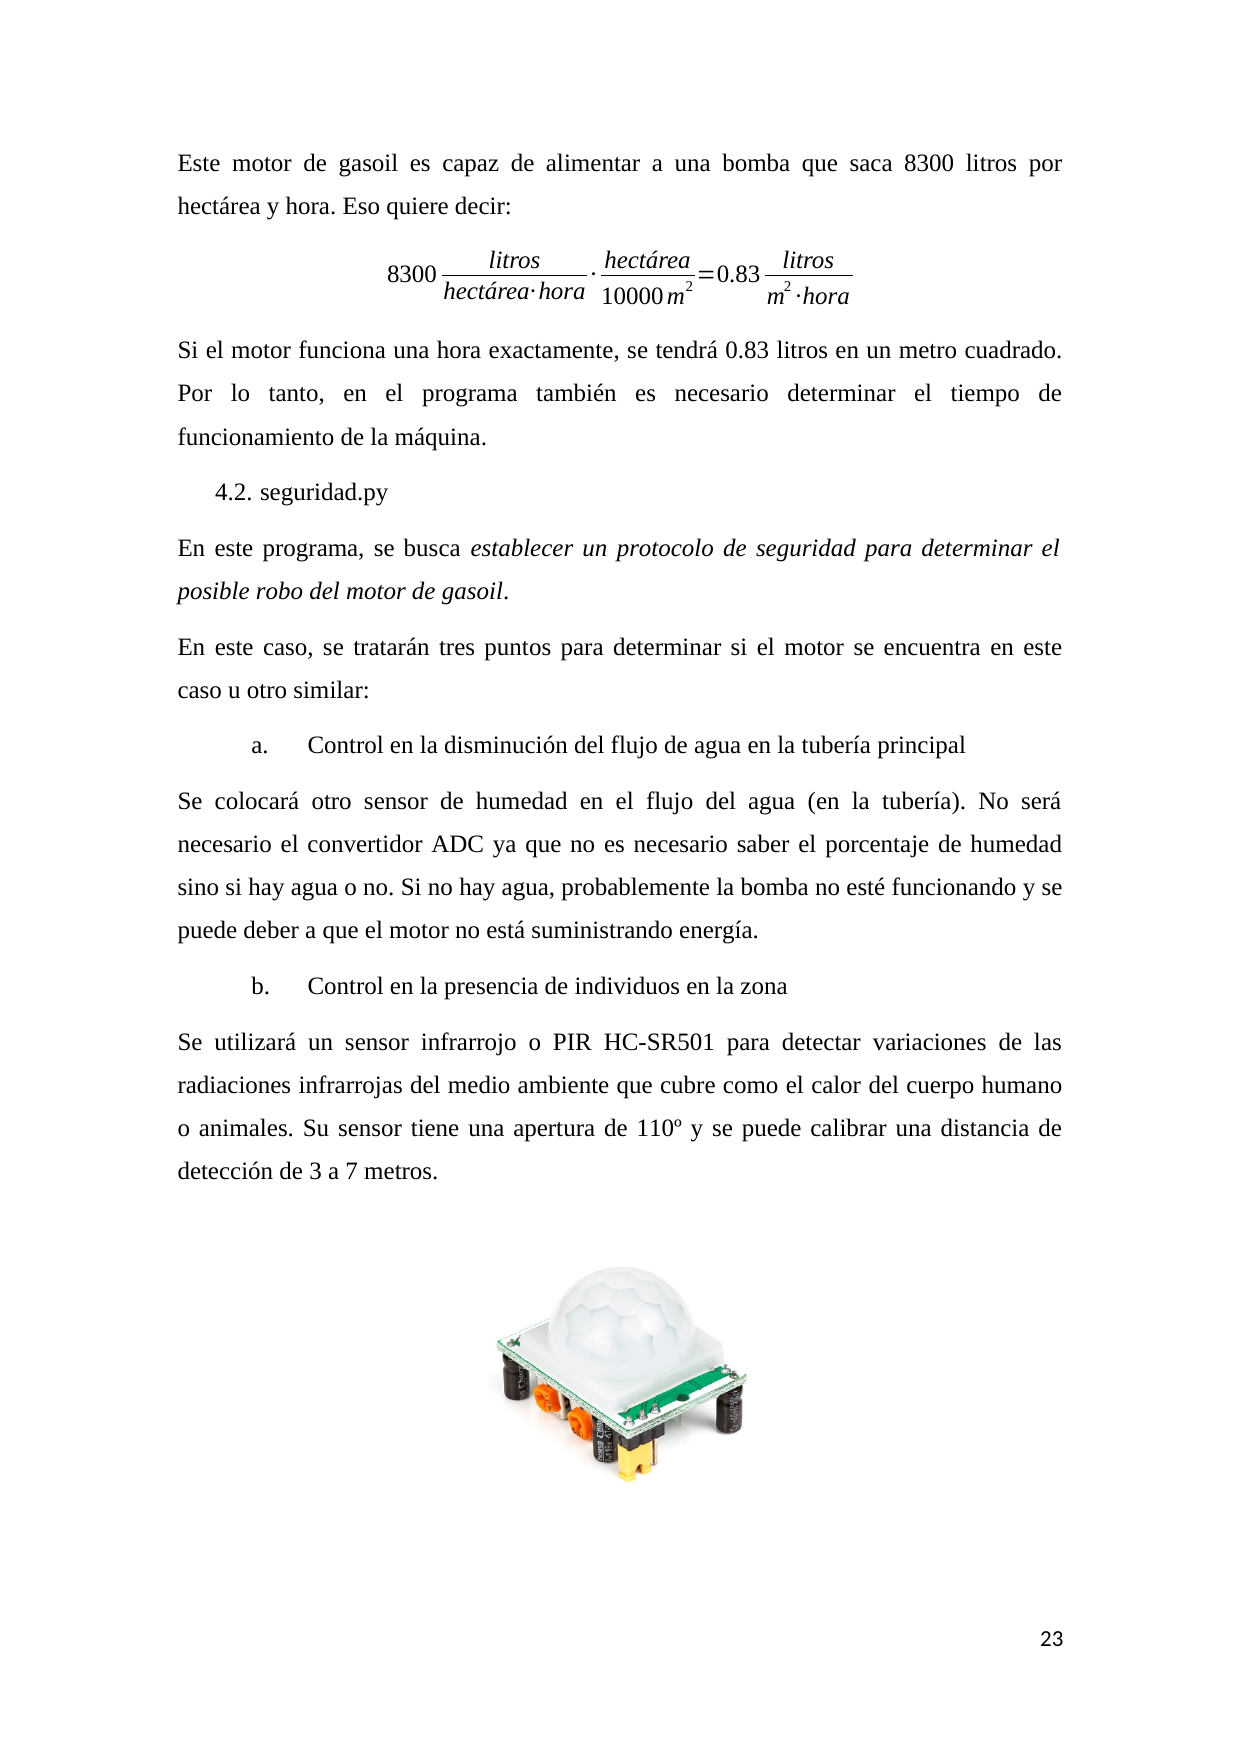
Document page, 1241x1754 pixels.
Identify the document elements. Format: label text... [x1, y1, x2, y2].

picture [461, 1211, 779, 1529]
text En este caso, se tratarán tres puntos para determinar si el motor se encuentra en este caso u otro similar: [177, 632, 1063, 703]
list Control en la disminución del flujo de agua en la tubería principal [251, 730, 1063, 759]
text Se colocará otro sensor de humedad en el flujo del agua (en la tubería). No será necesario el convertidor ADC ya que no es necesario saber el porcentaje de humedad sino si hay agua o no. Si no hay agua, probablemente la bomba no esté funcionando y se puede deber a que el motor no está suministrando energía. [177, 786, 1063, 944]
text En este programa, se busca establecer un protocolo de seguridad para determinar el posible robo del motor de gasoil. [177, 533, 1063, 605]
list Control en la presencia de individuos en la zona [251, 971, 1063, 1000]
list seguridad.py [215, 477, 1063, 506]
text Este motor de gasoil es capaz de alimentar a una bomba que saca 8300 litros por hectárea y hora. Eso quiere decir: [177, 148, 1063, 219]
text Se utilizará un sensor infrarrojo o PIR HC-SR501 para detectar variaciones de las radiaciones infrarrojas del medio ambiente que cubre como el calor del cuerpo humano o animales. Su sensor tiene una apertura de 110º y se puede calibrar una distancia de detección de 3 a 7 metros. [177, 1027, 1063, 1185]
text Si el motor funciona una hora exactamente, se tendrá 0.83 litros en un metro cuadrado. Por lo tanto, en el programa también es necesario determinar el tiempo de funcionamiento de la máquina. [177, 335, 1063, 450]
